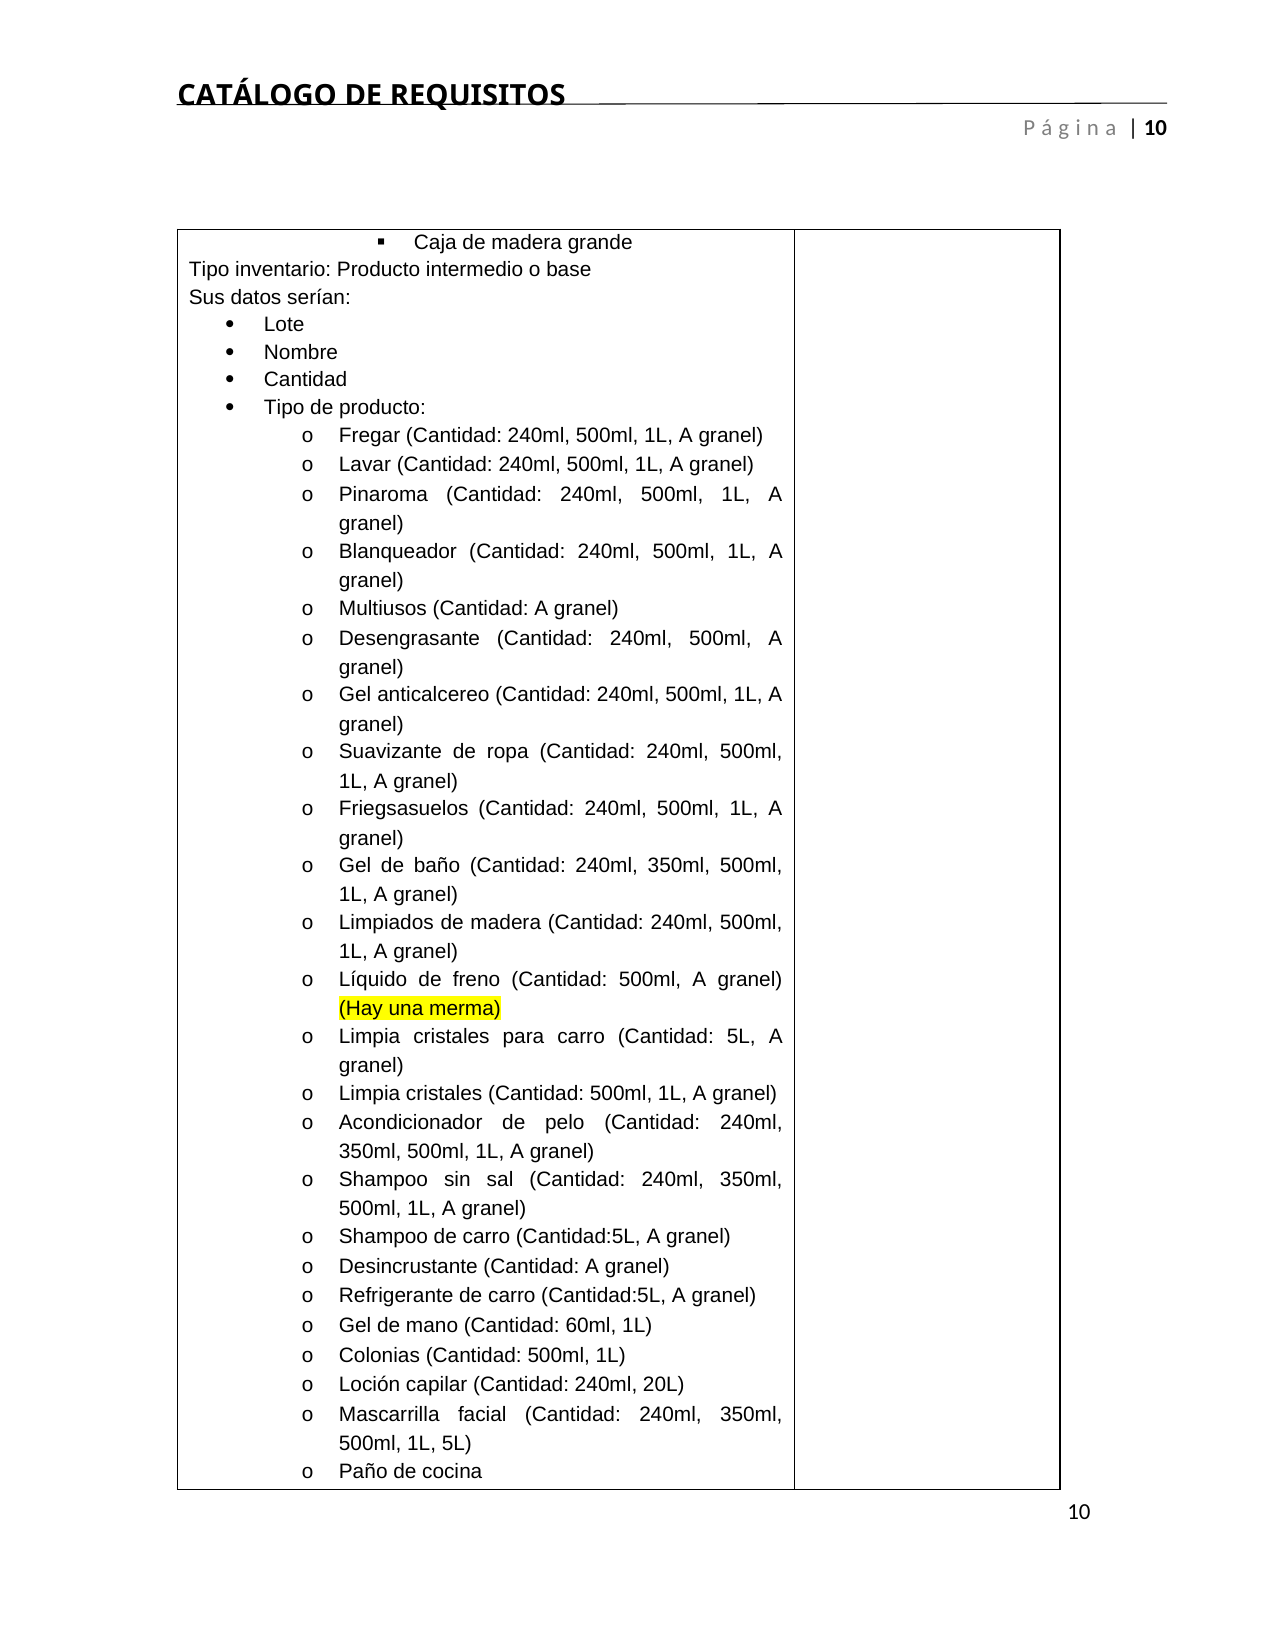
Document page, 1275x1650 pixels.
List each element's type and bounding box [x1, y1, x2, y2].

table_cell [178, 230, 794, 1488]
table_cell [795, 230, 1059, 1488]
